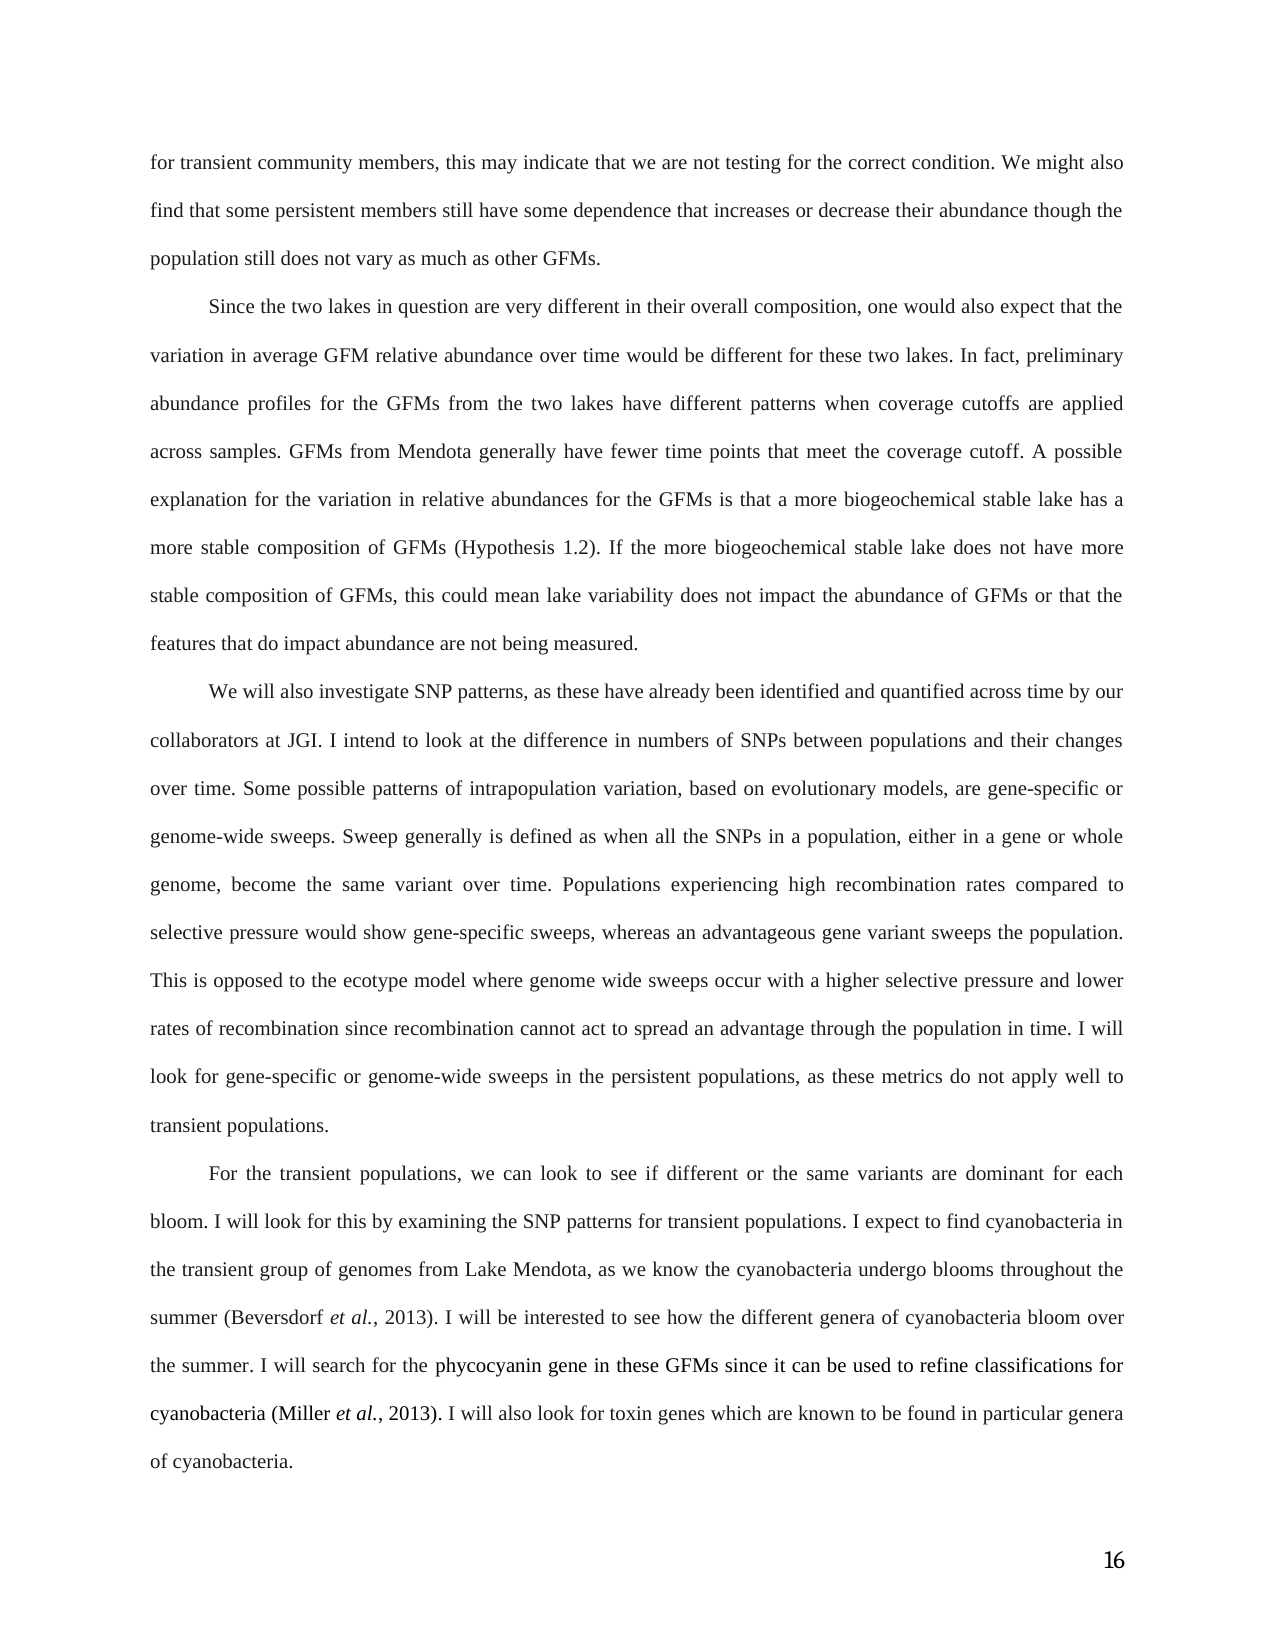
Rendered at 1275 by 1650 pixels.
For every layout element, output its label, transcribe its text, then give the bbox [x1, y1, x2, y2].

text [150, 150, 1125, 270]
text We will also investigate SNP patterns, as these have already been identified and quantified across time by our collaborators at JGI. I intend to look at the difference in numbers of SNPs between populations and their changes over time. Some possible patterns of intrapopulation variation, based on evolutionary models, are gene-specific or genome-wide sweeps. Sweep generally is defined as when all the SNPs in a population, either in a gene or whole genome, become the same variant over time. Populations experiencing high recombination rates compared to selective pressure would show gene-specific sweeps, whereas an advantageous gene variant sweeps the population. This is opposed to the ecotype model where genome wide sweeps occur with a higher selective pressure and lower rates of recombination since recombination cannot act to spread an advantage through the population in time. I will look for gene-specific or genome-wide sweeps in the persistent populations, as these metrics do not apply well to transient populations. [150, 679, 1125, 1137]
text For the transient populations, we can look to see if different or the same variants are dominant for each bloom. I will look for this by examining the SNP patterns for transient populations. I expect to find cyanobacteria in the transient group of genomes from Lake Mendota, as we know the cyanobacteria undergo blooms throughout the summer (Beversdorf et al., 2013). I will be interested to see how the different genera of cyanobacteria bloom over the summer. I will search for the phycocyanin gene in these GFMs since it can be used to refine classifications for cyanobacteria (Miller et al., 2013). I will also look for toxin genes which are known to be found in particular genera of cyanobacteria. [150, 1161, 1125, 1473]
text Since the two lakes in question are very different in their overall composition, one would also expect that the variation in average GFM relative abundance over time would be different for these two lakes. In fact, preliminary abundance profiles for the GFMs from the two lakes have different patterns when coverage cutoffs are applied across samples. GFMs from Mendota generally have fewer time points that meet the coverage cutoff. A possible explanation for the variation in relative abundances for the GFMs is that a more biogeochemical stable lake has a more stable composition of GFMs (Hypothesis 1.2). If the more biogeochemical stable lake does not have more stable composition of GFMs, this could mean lake variability does not impact the abundance of GFMs or that the features that do impact abundance are not being measured. [150, 294, 1125, 655]
